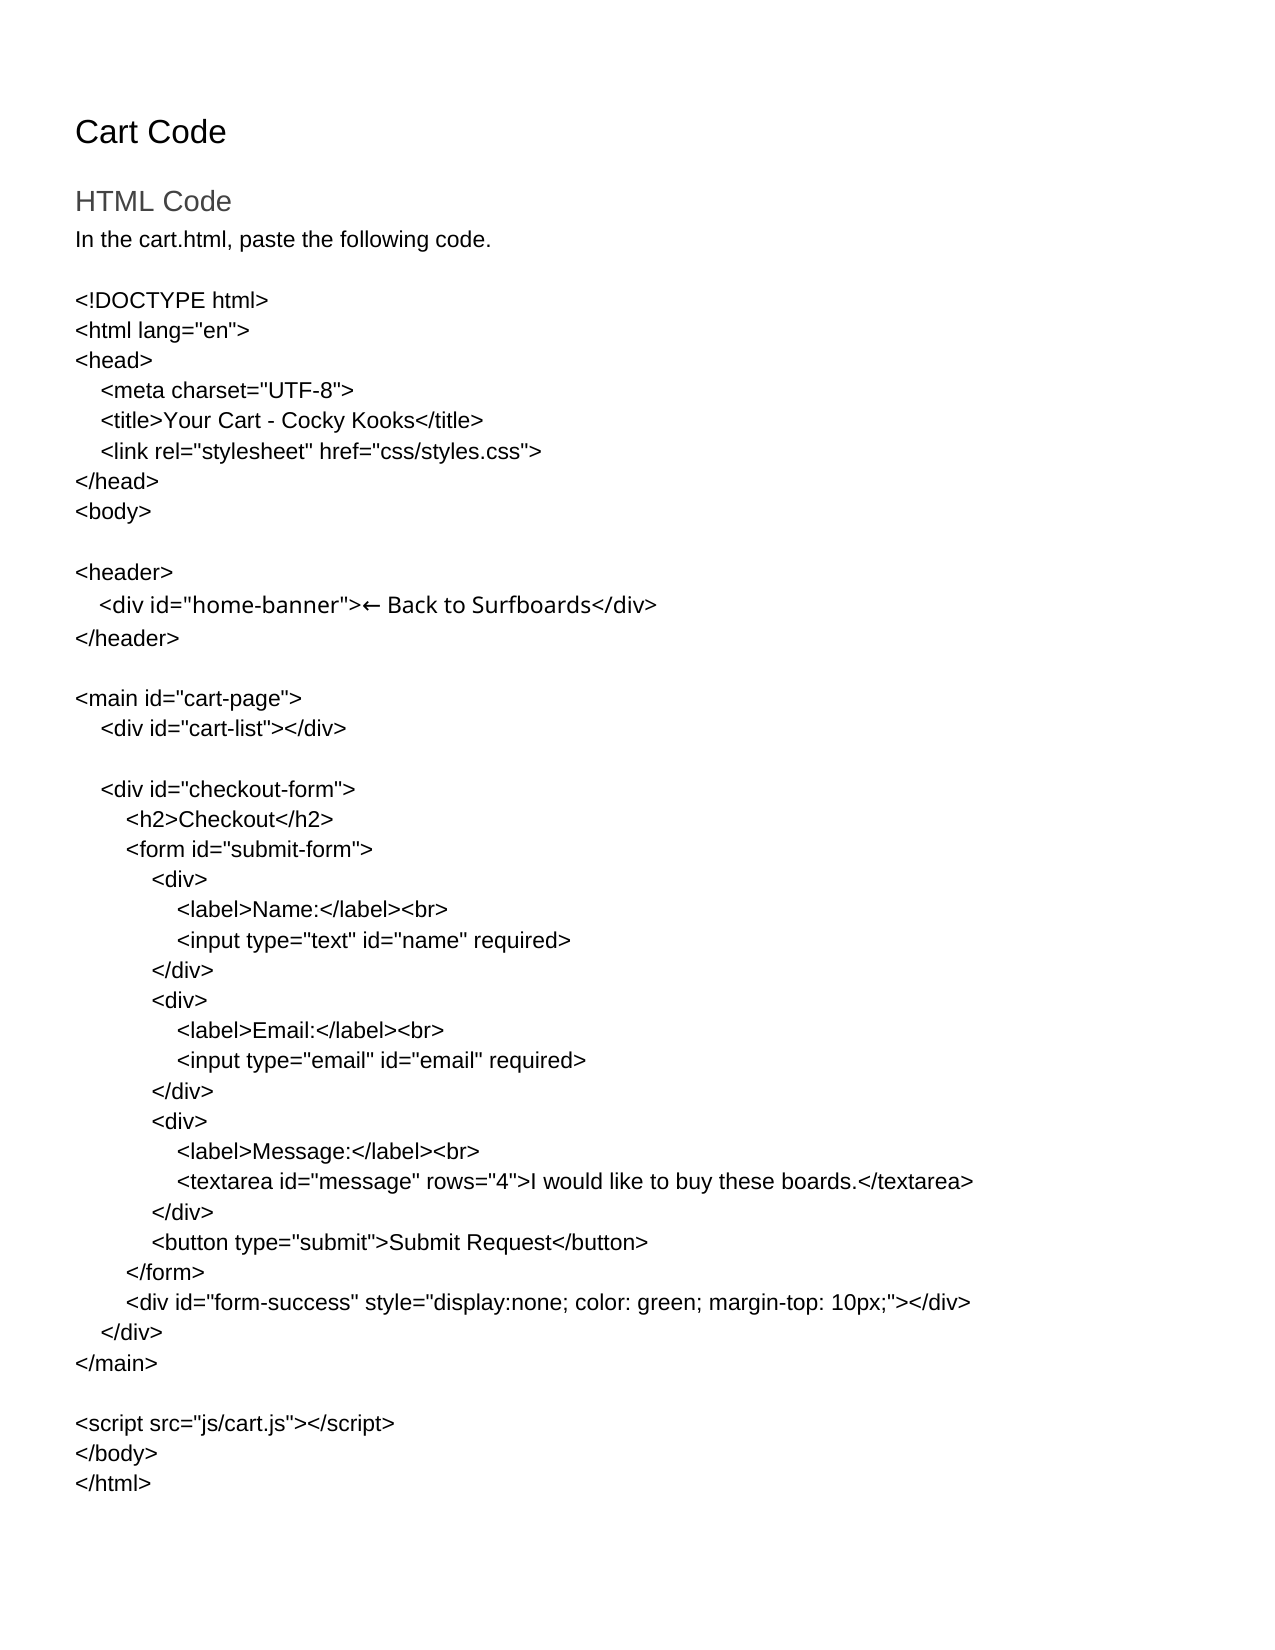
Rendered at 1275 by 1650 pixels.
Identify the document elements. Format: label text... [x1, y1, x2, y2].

text <label>Name:</label><br> [75, 896, 1200, 923]
text <div> [75, 1108, 1200, 1134]
text </div> [75, 1319, 1200, 1346]
text <!DOCTYPE html> [75, 287, 1200, 313]
text </header> [75, 624, 1200, 651]
text </div> [75, 957, 1200, 983]
text <label>Message:</label><br> [75, 1138, 1200, 1164]
text <header> [75, 558, 1200, 585]
text <div id="home-banner">← Back to Surfboards</div> [75, 589, 1200, 620]
text </div> [75, 1078, 1200, 1104]
text <textarea id="message" rows="4">I would like to buy these boards.</textarea> [75, 1168, 1200, 1195]
text </main> [75, 1349, 1200, 1376]
text <form id="submit-form"> [75, 836, 1200, 862]
text <div id="form-success" style="display:none; color: green; margin-top: 10px;"></div> [75, 1289, 1200, 1316]
text <div id="cart-list"></div> [75, 715, 1200, 742]
text <meta charset="UTF-8"> [75, 377, 1200, 403]
text <button type="submit">Submit Request</button> [75, 1229, 1200, 1255]
subtitle HTML Code [75, 184, 1200, 218]
text <h2>Checkout</h2> [75, 806, 1200, 832]
text <div> [75, 866, 1200, 893]
text <label>Email:</label><br> [75, 1017, 1200, 1044]
text <div> [75, 987, 1200, 1013]
text <input type="text" id="name" required> [75, 927, 1200, 953]
text </head> [75, 468, 1200, 494]
text <html lang="en"> [75, 317, 1200, 343]
text </div> [75, 1198, 1200, 1225]
text <script src="js/cart.js"></script> [75, 1410, 1200, 1436]
text <body> [75, 498, 1200, 524]
text <input type="email" id="email" required> [75, 1047, 1200, 1074]
text <main id="cart-page"> [75, 685, 1200, 711]
text <title>Your Cart - Cocky Kooks</title> [75, 407, 1200, 434]
text <head> [75, 347, 1200, 373]
subtitle Cart Code [75, 112, 1200, 151]
text In the cart.html, paste the following code. [75, 226, 1200, 252]
text </form> [75, 1259, 1200, 1285]
text </html> [75, 1470, 1200, 1497]
text </body> [75, 1440, 1200, 1467]
text <link rel="stylesheet" href="css/styles.css"> [75, 438, 1200, 464]
text <div id="checkout-form"> [75, 776, 1200, 802]
